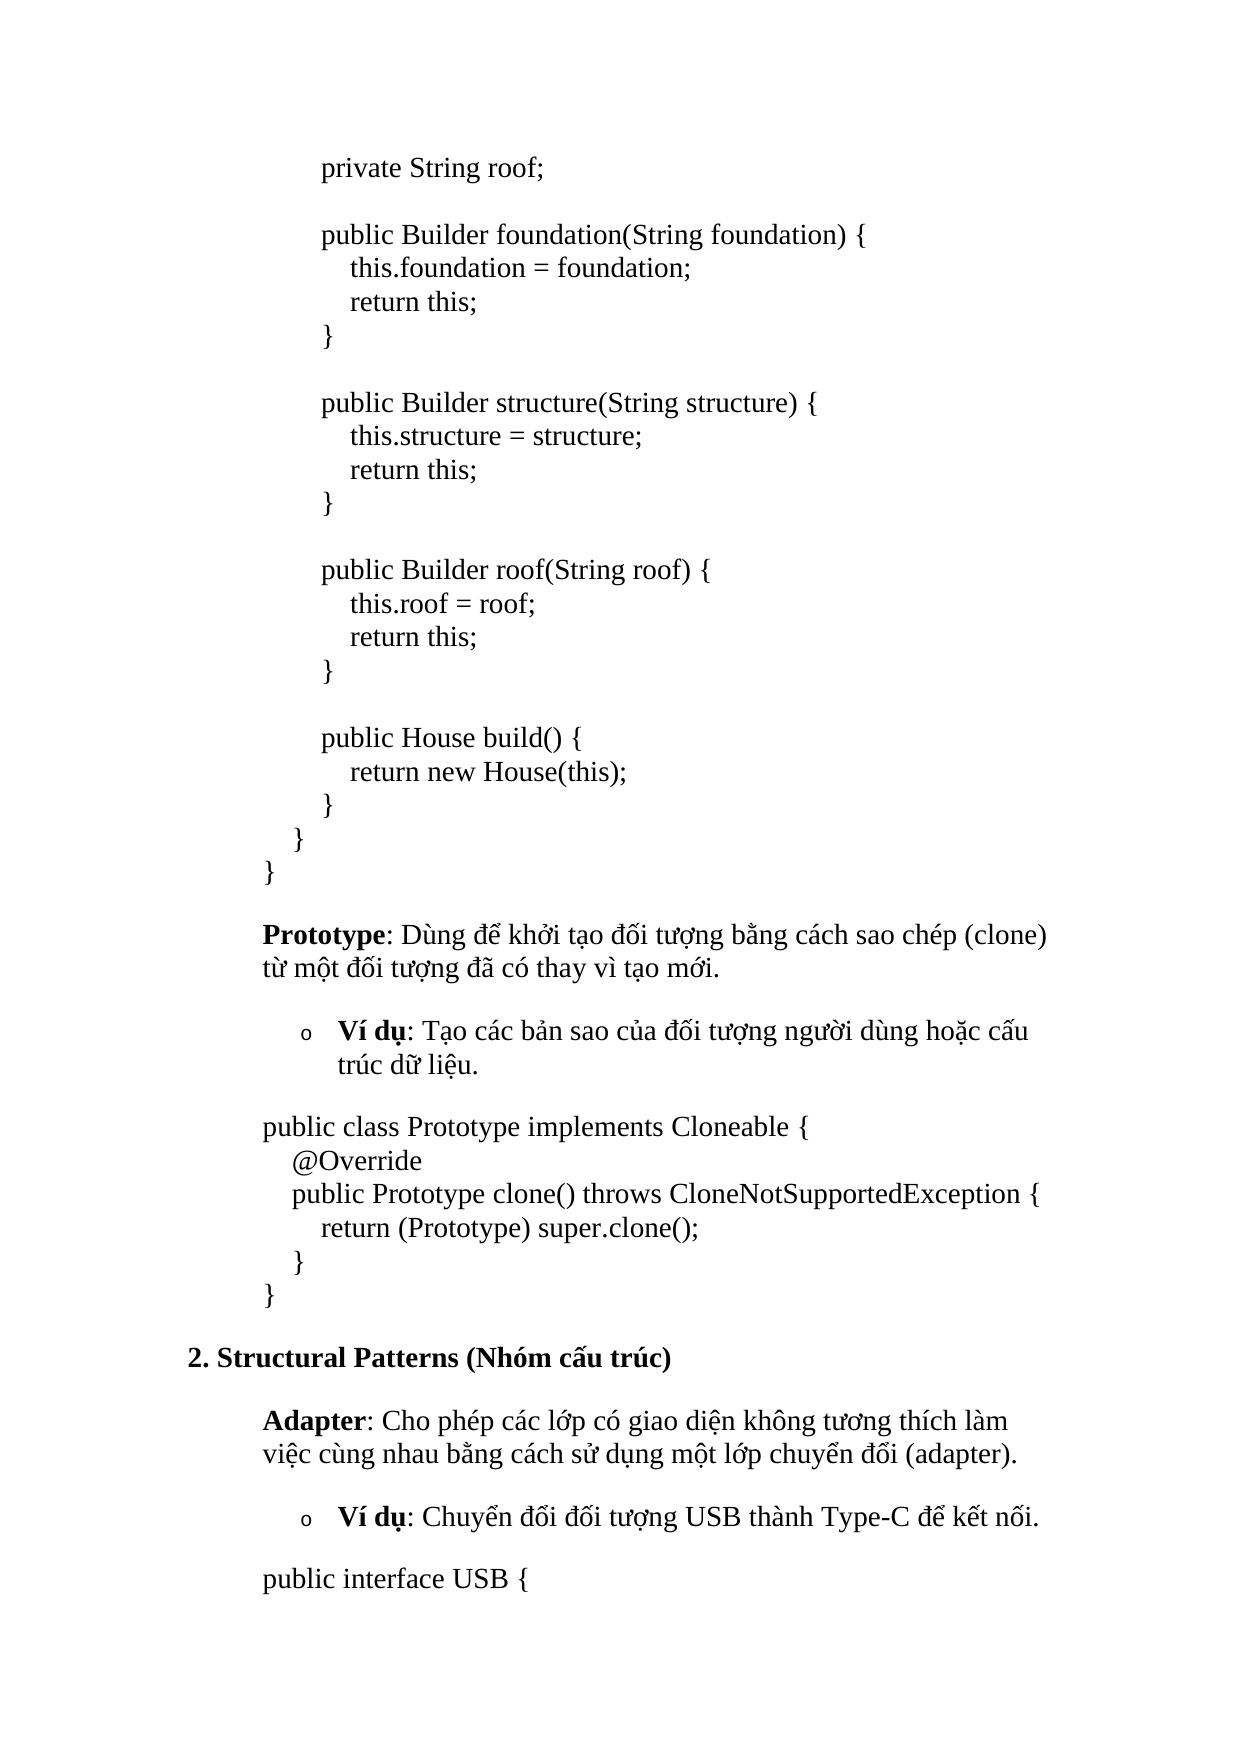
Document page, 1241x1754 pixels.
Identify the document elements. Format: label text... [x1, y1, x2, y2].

text public House build() { [262, 720, 1053, 754]
list Ví dụ: Tạo các bản sao của đối tượng người dùng hoặc cấu trúc dữ liệu. [300, 1013, 1053, 1080]
text return (Prototype) super.clone(); [262, 1210, 1053, 1244]
text this.roof = roof; [262, 586, 1053, 619]
text public Prototype clone() throws CloneNotSupportedException { [262, 1177, 1053, 1210]
text return this; [262, 284, 1053, 318]
text this.structure = structure; [262, 418, 1053, 452]
subtitle 2. Structural Patterns (Nhóm cấu trúc) [187, 1340, 1053, 1373]
text Adapter: Cho phép các lớp có giao diện không tương thích làm việc cùng nhau bằng cách sử dụng một lớp chuyển đổi (adapter). [262, 1403, 1053, 1470]
text return this; [262, 619, 1053, 653]
text } [262, 821, 1053, 854]
text return this; [262, 452, 1053, 485]
text } [262, 485, 1053, 519]
text } [262, 787, 1053, 821]
text public Builder structure(String structure) { [262, 385, 1053, 418]
text } [262, 1244, 1053, 1277]
text } [262, 1277, 1053, 1311]
list Ví dụ: Chuyển đổi đối tượng USB thành Type-C để kết nối. [300, 1499, 1053, 1532]
text public class Prototype implements Cloneable { [262, 1109, 1053, 1143]
text public interface USB { [262, 1562, 1053, 1595]
text this.foundation = foundation; [262, 251, 1053, 284]
text return new House(this); [262, 754, 1053, 787]
text } [262, 854, 1053, 888]
text } [262, 318, 1053, 351]
text Prototype: Dùng để khởi tạo đối tượng bằng cách sao chép (clone) từ một đối tượng đã có thay vì tạo mới. [262, 917, 1053, 984]
text } [262, 653, 1053, 687]
text private String roof; [262, 150, 1053, 183]
text public Builder roof(String roof) { [262, 552, 1053, 586]
text @Override [262, 1143, 1053, 1177]
text public Builder foundation(String foundation) { [262, 217, 1053, 251]
